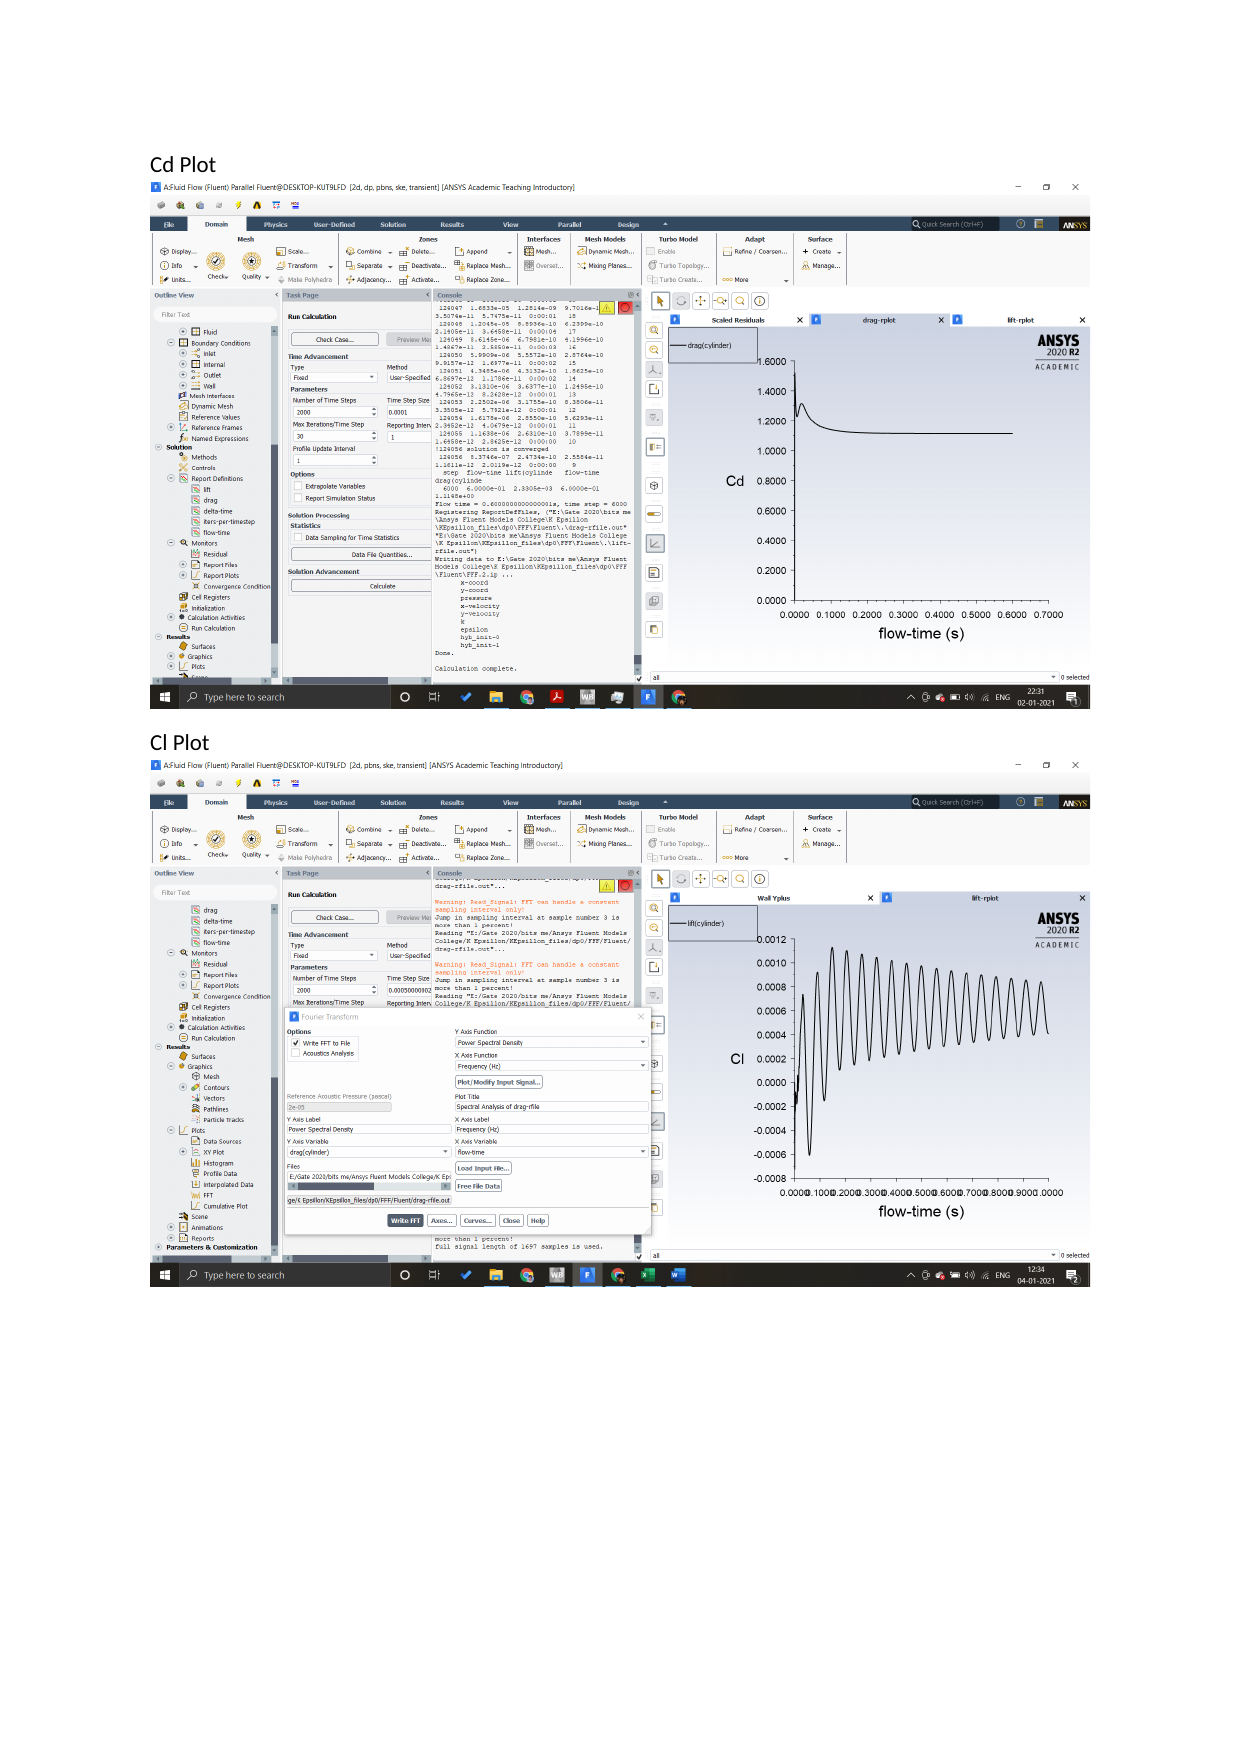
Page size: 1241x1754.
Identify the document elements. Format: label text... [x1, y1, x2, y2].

picture [150, 758, 1091, 1287]
picture [150, 180, 1091, 709]
text Cd Plot [150, 150, 1090, 180]
text Cl Plot [150, 728, 1090, 758]
